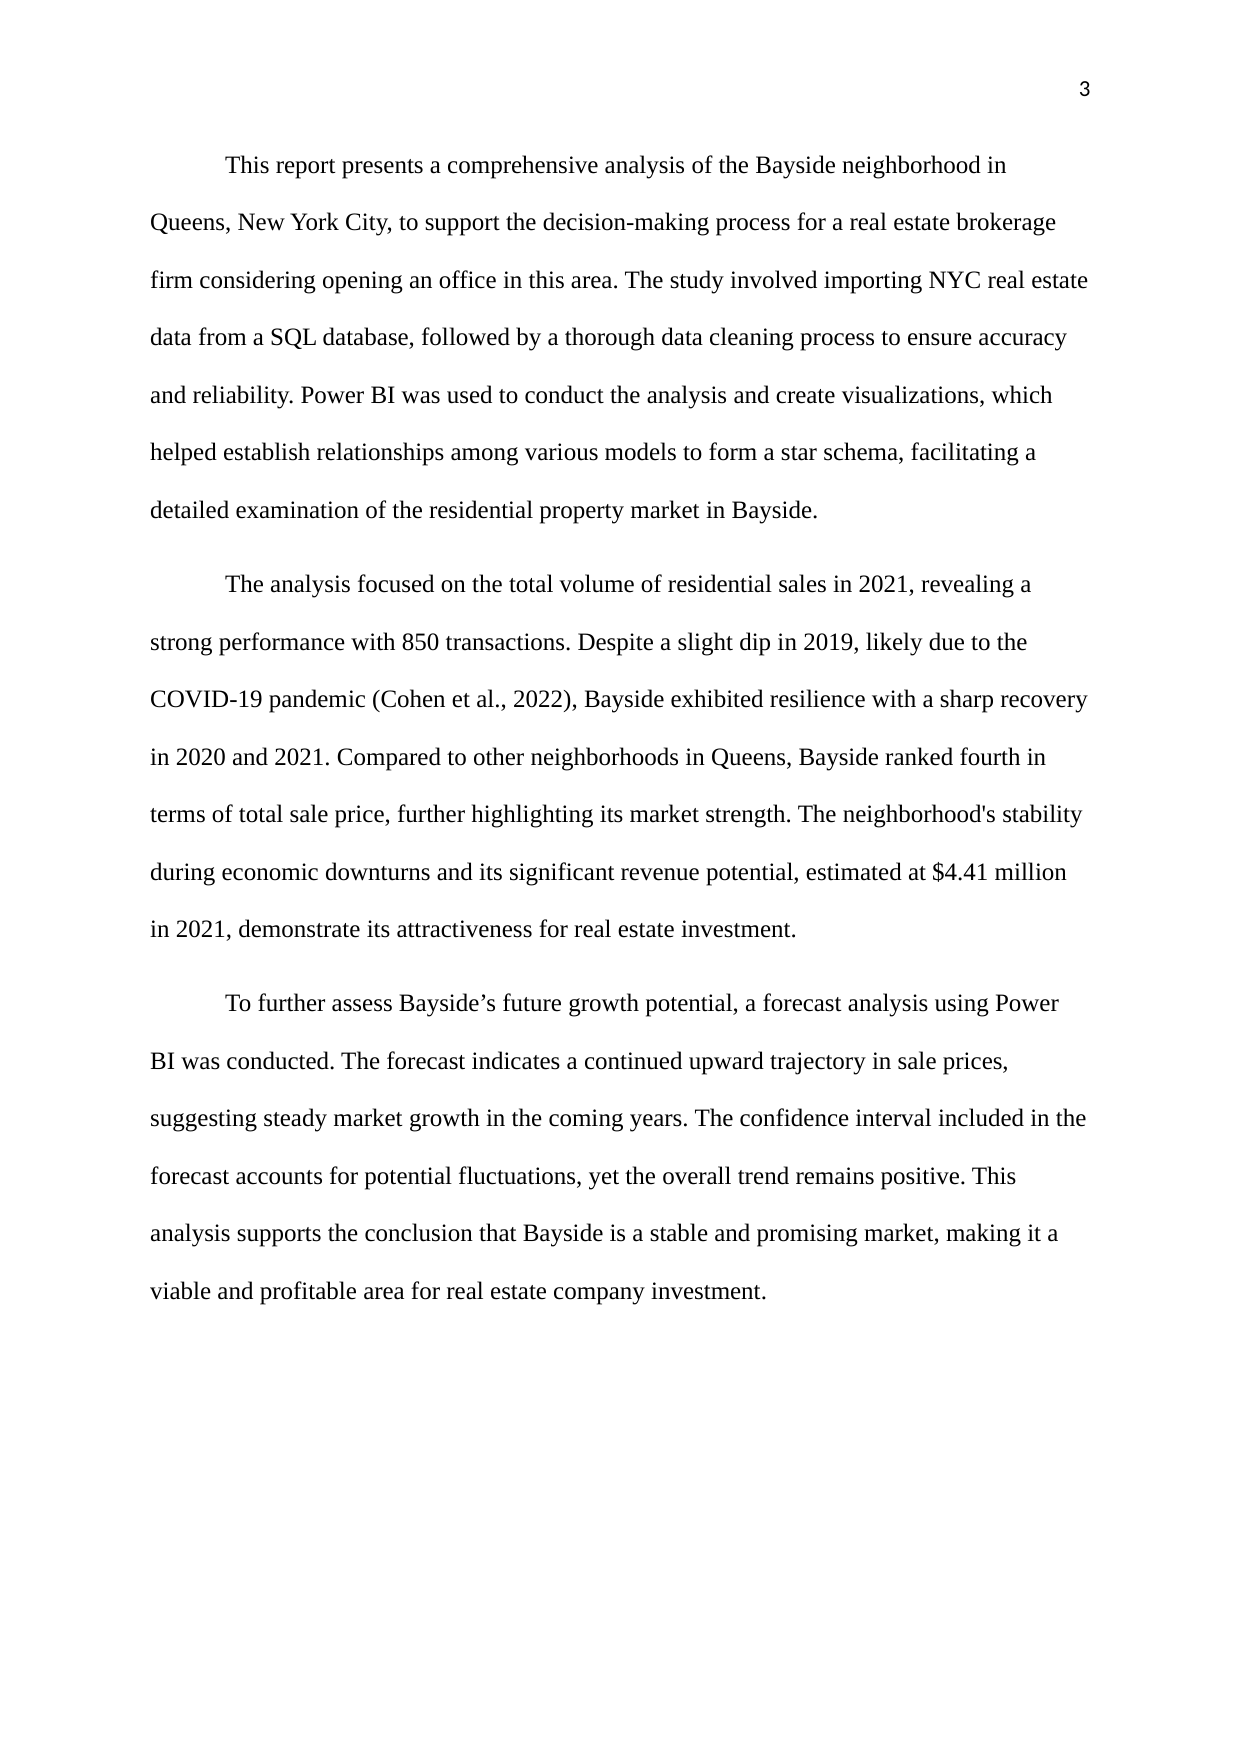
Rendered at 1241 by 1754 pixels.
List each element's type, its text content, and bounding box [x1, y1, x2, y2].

text The analysis focused on the total volume of residential sales in 2021, revealing a strong performance with 850 transactions. Despite a slight dip in 2019, likely due to the COVID-19 pandemic (Cohen et al., 2022), Bayside exhibited resilience with a sharp recovery in 2020 and 2021. Compared to other neighborhoods in Queens, Bayside ranked fourth in terms of total sale price, further highlighting its market strength. The neighborhood's stability during economic downturns and its significant revenue potential, estimated at $4.41 million in 2021, demonstrate its attractiveness for real estate investment. [150, 569, 1090, 943]
text This report presents a comprehensive analysis of the Bayside neighborhood in Queens, New York City, to support the decision-making process for a real estate brokerage firm considering opening an office in this area. The study involved importing NYC real estate data from a SQL database, followed by a thorough data cleaning process to ensure accuracy and reliability. Power BI was used to conduct the analysis and create visualizations, which helped establish relationships among various models to form a star schema, facilitating a detailed examination of the residential property market in Bayside. [150, 150, 1090, 524]
text To further assess Bayside’s future growth potential, a forecast analysis using Power BI was conducted. The forecast indicates a continued upward trajectory in sale prices, suggesting steady market growth in the coming years. The confidence interval included in the forecast accounts for potential fluctuations, yet the overall trend remains positive. This analysis supports the conclusion that Bayside is a stable and promising market, making it a viable and profitable area for real estate company investment. [150, 988, 1090, 1304]
